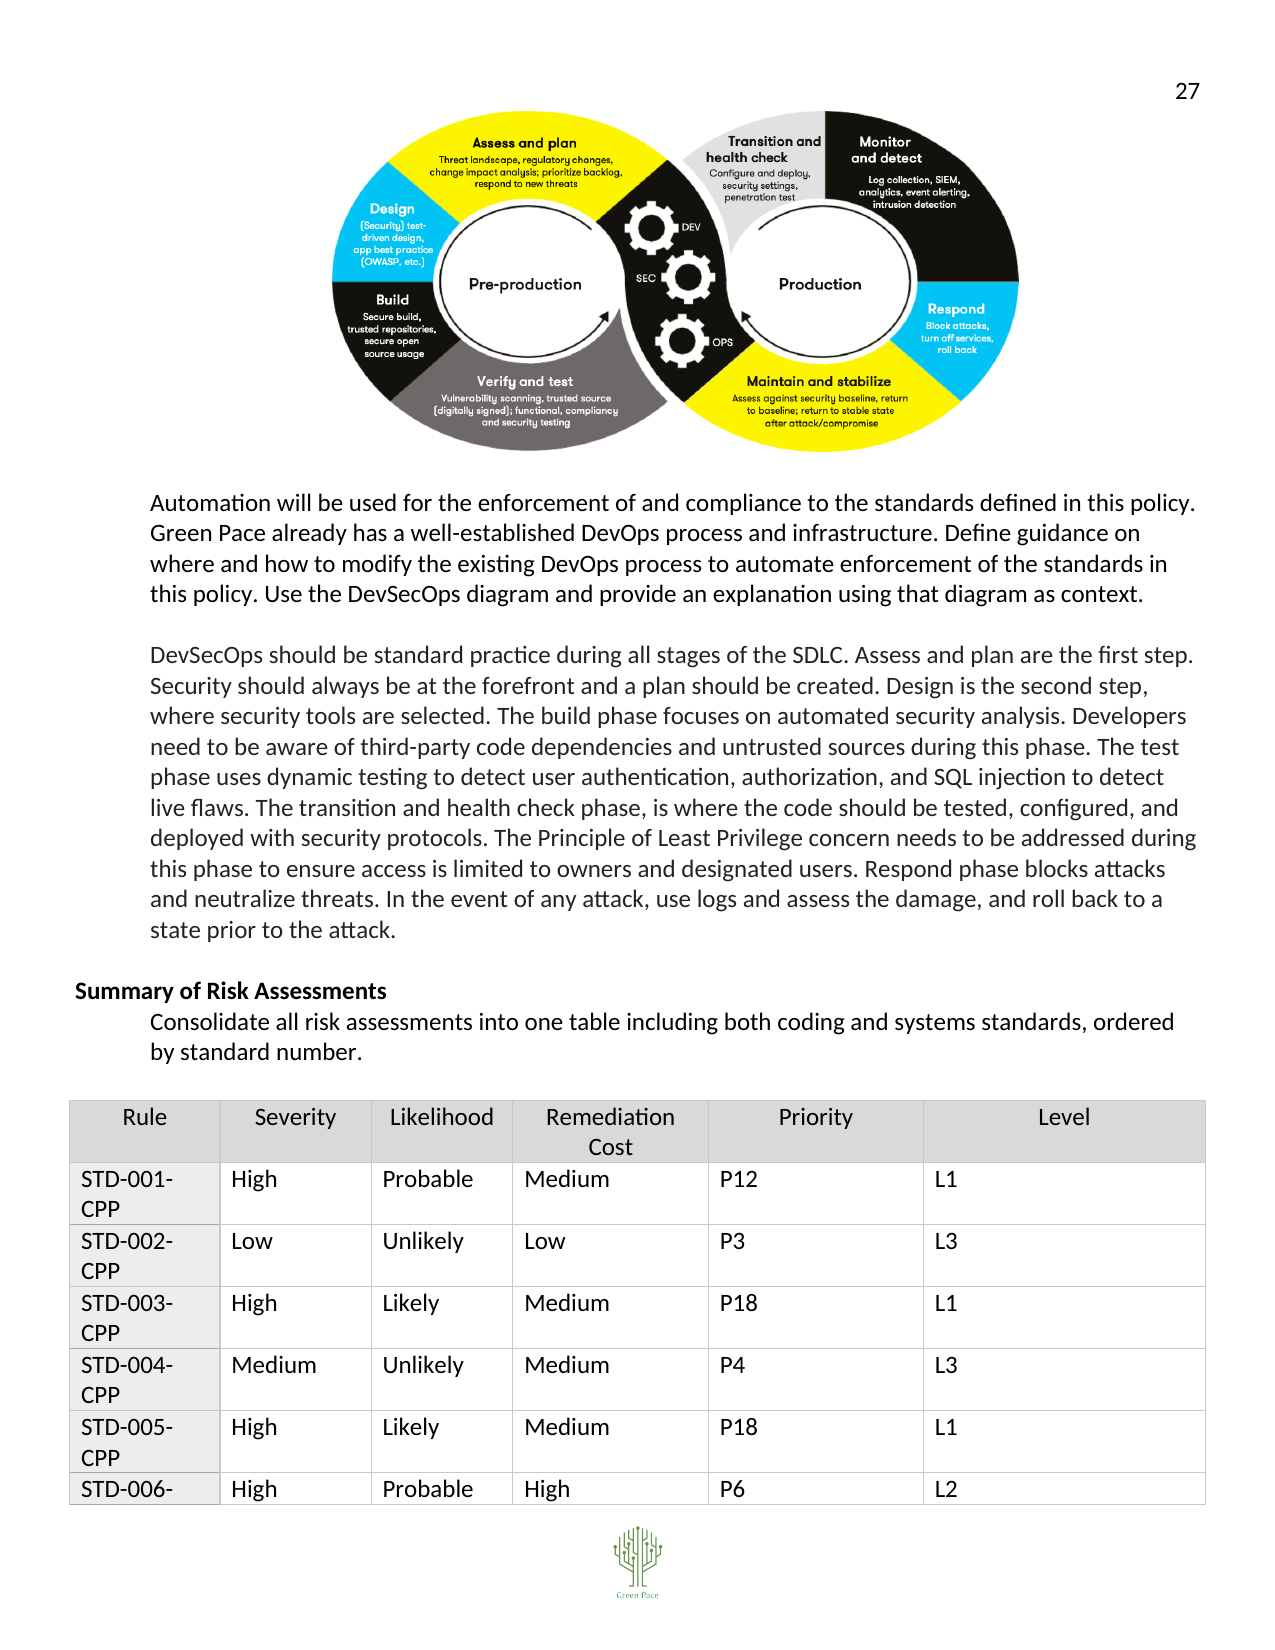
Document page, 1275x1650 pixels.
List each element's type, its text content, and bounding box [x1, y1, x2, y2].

table_cell STD-006-CPP [70, 1473, 219, 1504]
table_cell P4 [709, 1349, 923, 1410]
table_cell High [221, 1163, 371, 1224]
table_cell Medium [513, 1163, 708, 1224]
table_header Rule [70, 1101, 219, 1162]
table_header Remediation Cost [513, 1101, 708, 1162]
text Consolidate all risk assessments into one table including both coding and systems standards, ordered by standard number. [150, 1006, 1200, 1067]
table_cell STD-004-CPP [70, 1349, 219, 1410]
table_cell L1 [924, 1163, 1205, 1224]
table_cell L3 [924, 1349, 1205, 1410]
table_cell Low [513, 1225, 708, 1286]
table_cell Likely [372, 1411, 512, 1472]
table_cell Probable [372, 1163, 512, 1224]
subtitle DevSecOps should be standard practice during all stages of the SDLC. Assess and plan are the first step. Security should always be at the forefront and a plan should be created. Design is the second step, where security tools are selected. The build phase focuses on automated security analysis. Developers need to be aware of third-party code dependencies and untrusted sources during this phase. The test phase uses dynamic testing to detect user authentication, authorization, and SQL injection to detect live flaws. The transition and health check phase, is where the code should be tested, configured, and deployed with security protocols. The Principle of Least Privilege concern needs to be addressed during this phase to ensure access is limited to owners and designated users. Respond phase blocks attacks and neutralize threats. In the event of any attack, use logs and assess the damage, and roll back to a state prior to the attack. [150, 639, 1200, 945]
table_cell L1 [924, 1287, 1205, 1348]
table_cell Low [221, 1225, 371, 1286]
table_cell P6 [709, 1473, 923, 1504]
table_cell STD-002-CPP [70, 1225, 219, 1286]
table_cell STD-003-CPP [70, 1287, 219, 1348]
table_cell Medium [513, 1287, 708, 1348]
text Automation will be used for the enforcement of and compliance to the standards defined in this policy. Green Pace already has a well-established DevOps process and infrastructure. Define guidance on where and how to modify the existing DevOps process to automate enforcement of the standards in this policy. Use the DevSecOps diagram and provide an explanation using that diagram as context. [150, 487, 1200, 609]
table_header Severity [221, 1101, 371, 1162]
table_cell L1 [924, 1411, 1205, 1472]
table_cell P3 [709, 1225, 923, 1286]
table_cell Likely [372, 1287, 512, 1348]
table_cell Medium [221, 1349, 371, 1410]
table_cell Medium [513, 1349, 708, 1410]
table_cell High [221, 1473, 371, 1504]
table_cell Medium [513, 1411, 708, 1472]
table_header Level [924, 1101, 1205, 1162]
table_cell High [221, 1287, 371, 1348]
table_cell Unlikely [372, 1225, 512, 1286]
table_cell P18 [709, 1411, 923, 1472]
table_cell STD-001-CPP [70, 1163, 219, 1224]
table_cell Probable [372, 1473, 512, 1504]
table_cell P12 [709, 1163, 923, 1224]
table_cell High [513, 1473, 708, 1504]
table_cell L3 [924, 1225, 1205, 1286]
table_cell Unlikely [372, 1349, 512, 1410]
table_cell High [221, 1411, 371, 1472]
picture [327, 105, 1023, 457]
picture [605, 1521, 670, 1606]
table_header Likelihood [372, 1101, 512, 1162]
table_header Priority [709, 1101, 923, 1162]
table_cell L2 [924, 1473, 1205, 1504]
table_cell P18 [709, 1287, 923, 1348]
table_cell STD-005-CPP [70, 1411, 219, 1472]
subtitle Summary of Risk Assessments [75, 975, 1200, 1006]
